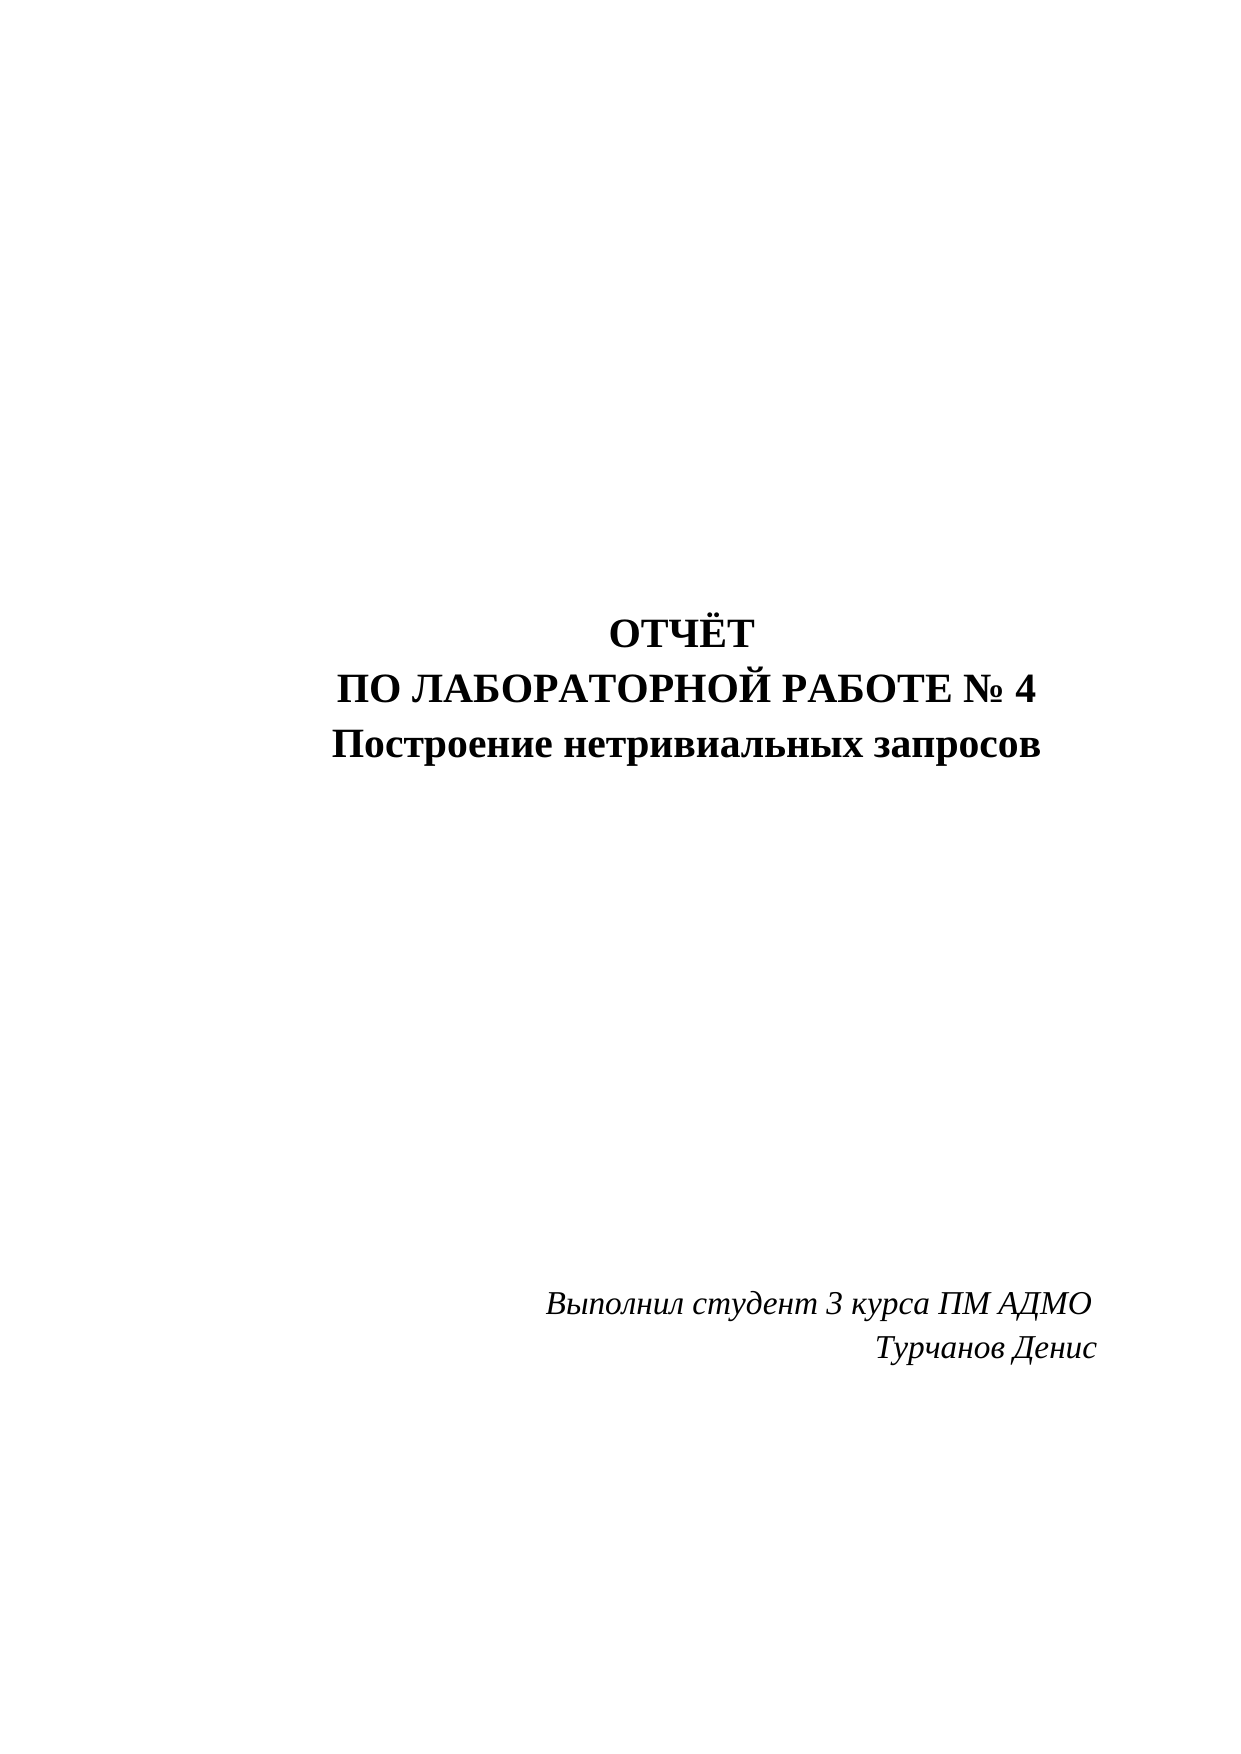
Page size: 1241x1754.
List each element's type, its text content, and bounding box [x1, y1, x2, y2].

text Построение нетривиальных запросов [177, 719, 1122, 767]
text Турчанов Денис [177, 1328, 1100, 1366]
text Выполнил студент 3 курса ПМ АДМО [177, 1283, 1100, 1322]
text ПО ЛАБОРАТОРНОЙ РАБОТЕ № 4 [177, 664, 1122, 712]
text ОТЧЁТ [177, 608, 1122, 656]
